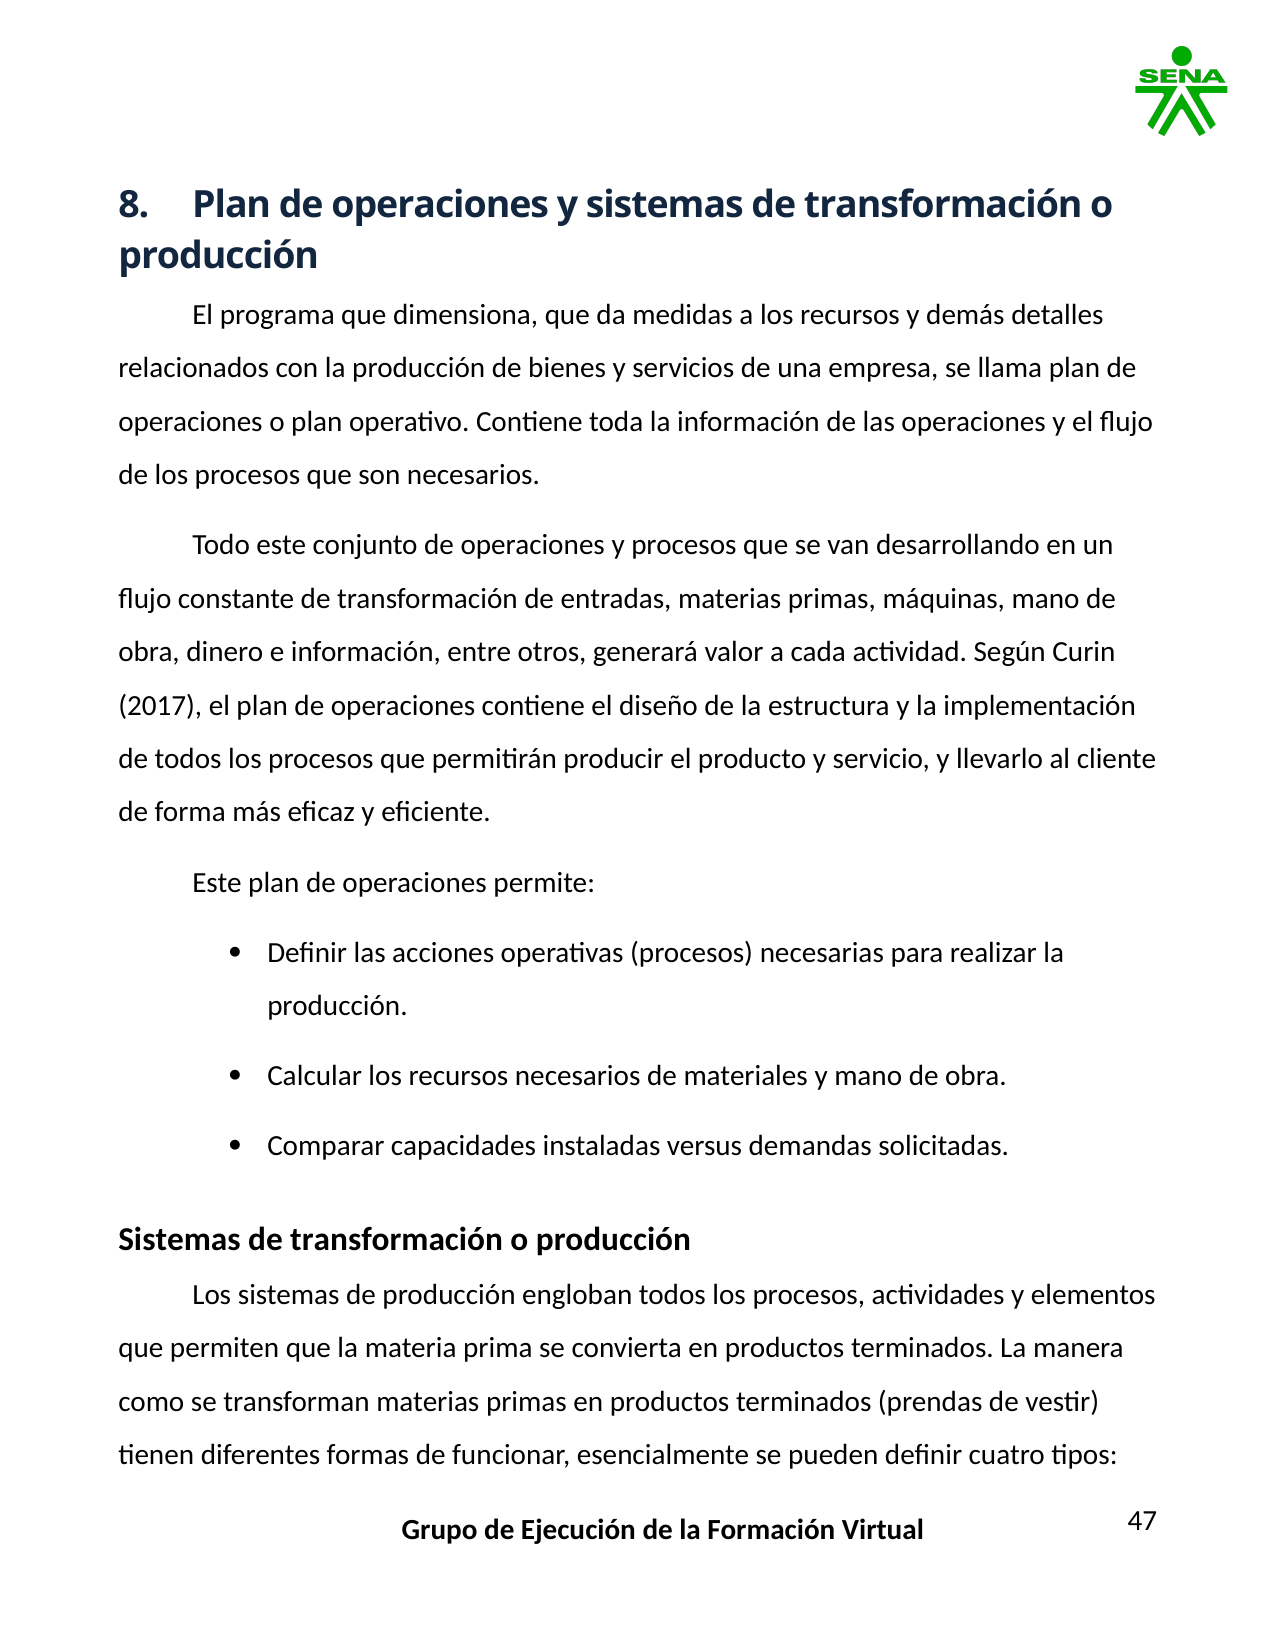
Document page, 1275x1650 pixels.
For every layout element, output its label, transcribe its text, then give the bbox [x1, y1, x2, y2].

list Calcular los recursos necesarios de materiales y mano de obra. [230, 1057, 1157, 1093]
text Los sistemas de producción engloban todos los procesos, actividades y elementos que permiten que la materia prima se convierta en productos terminados. La manera como se transforman materias primas en productos terminados (prendas de vestir) tienen diferentes formas de funcionar, esencialmente se pueden definir cuatro tipos: [118, 1276, 1157, 1472]
list Definir las acciones operativas (procesos) necesarias para realizar la producción. [230, 934, 1157, 1023]
text El programa que dimensiona, que da medidas a los recursos y demás detalles relacionados con la producción de bienes y servicios de una empresa, se llama plan de operaciones o plan operativo. Contiene toda la información de las operaciones y el flujo de los procesos que son necesarios. [118, 296, 1157, 492]
subtitle Sistemas de transformación o producción [118, 1218, 1157, 1259]
picture [1135, 46, 1228, 136]
list Comparar capacidades instaladas versus demandas solicitadas. [230, 1127, 1157, 1163]
subtitle Plan de operaciones y sistemas de transformación o producción [118, 177, 1157, 279]
text Este plan de operaciones permite: [118, 864, 1157, 899]
text Todo este conjunto de operaciones y procesos que se van desarrollando en un flujo constante de transformación de entradas, materias primas, máquinas, mano de obra, dinero e información, entre otros, generará valor a cada actividad. Según Curin (2017), el plan de operaciones contiene el diseño de la estructura y la implementación de todos los procesos que permitirán producir el producto y servicio, y llevarlo al cliente de forma más eficaz y eficiente. [118, 526, 1157, 829]
